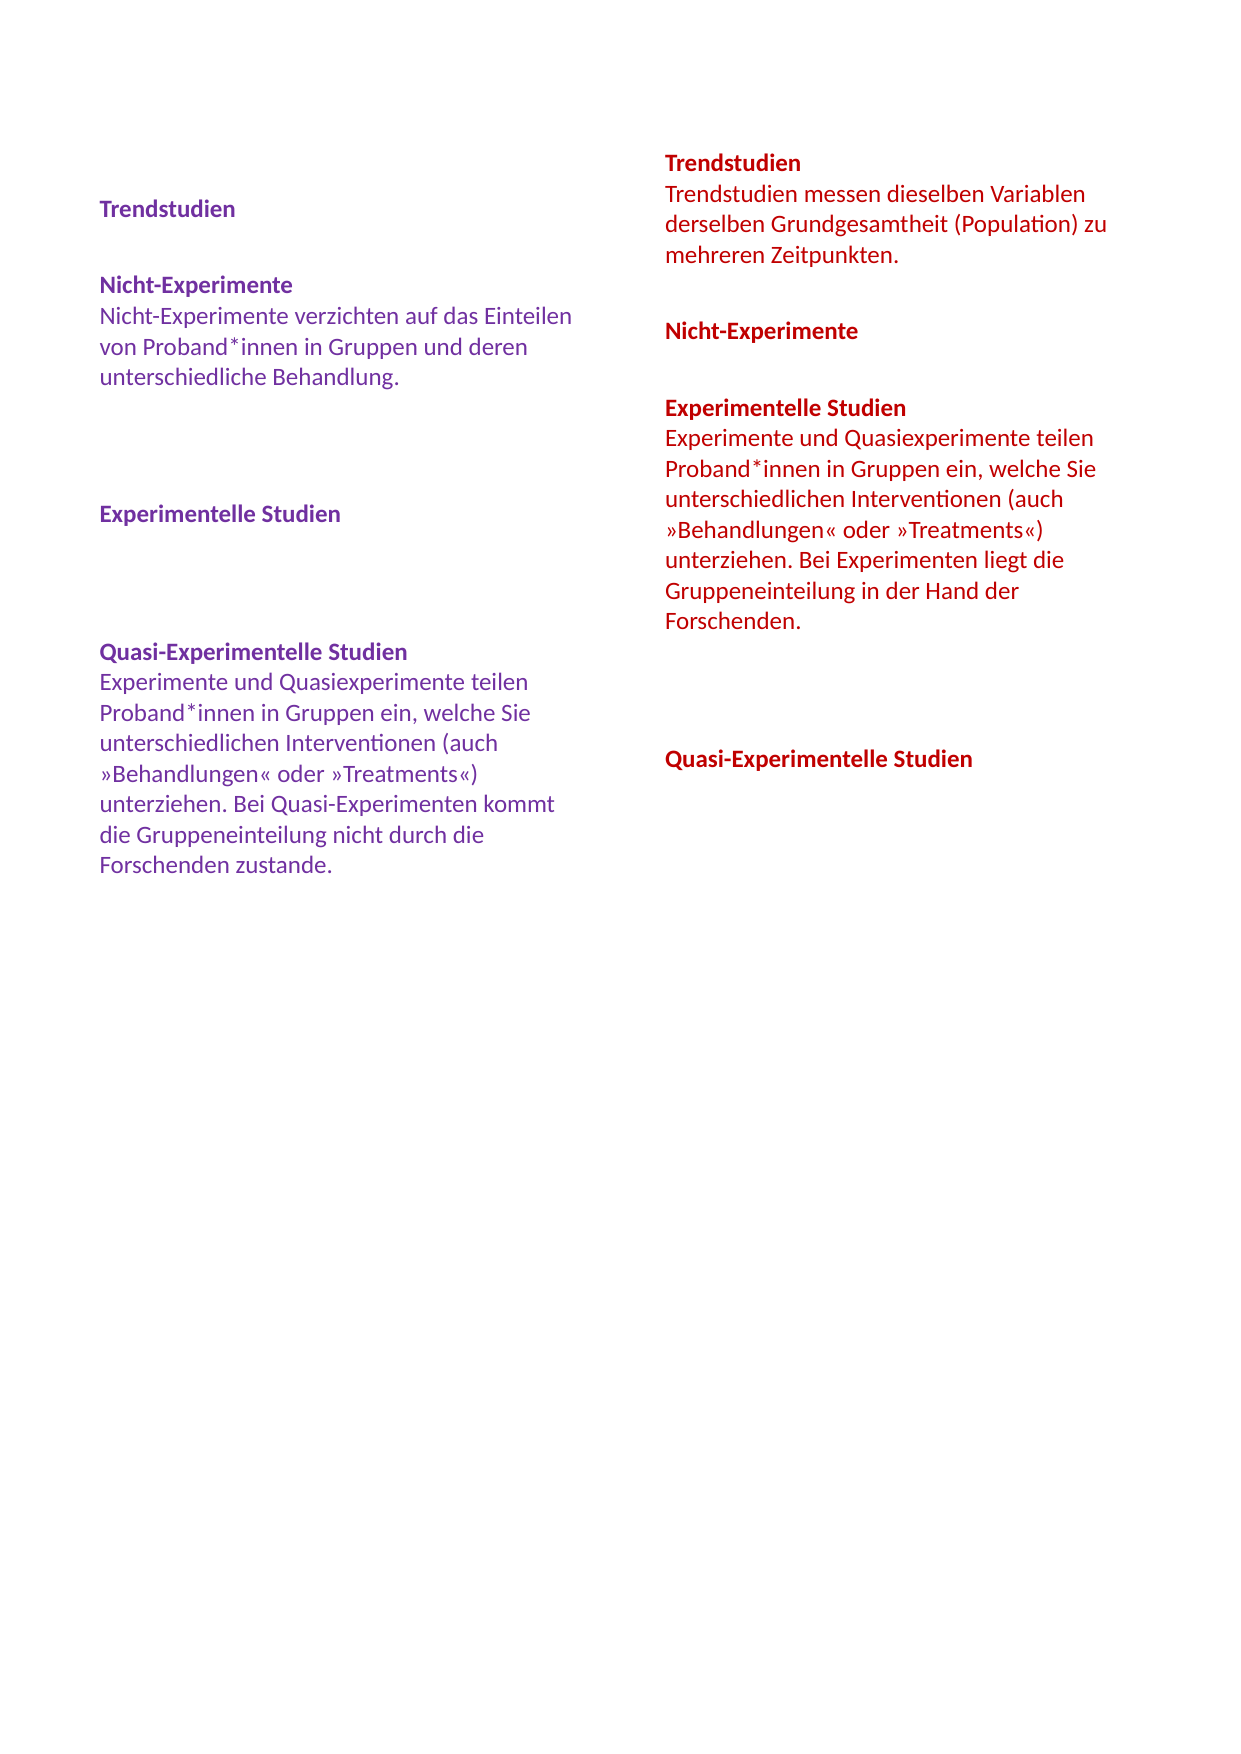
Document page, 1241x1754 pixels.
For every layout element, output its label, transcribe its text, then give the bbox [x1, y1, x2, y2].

table_cell Nicht-Experimente Nicht-Experimente verzichten auf das Einteilen von Proband*innen in Gruppen und deren unterschiedliche Behandlung. [88, 270, 619, 392]
table_cell Experimentelle Studien [88, 392, 619, 636]
table_cell Trendstudien Trendstudien messen dieselben Variablen derselben Grundgesamtheit (Population) zu mehreren Zeitpunkten. [620, 148, 1196, 270]
table_cell Nicht-Experimente [620, 270, 1196, 392]
table_cell Quasi-Experimentelle Studien Experimente und Quasiexperimente teilen Proband*innen in Gruppen ein, welche Sie unterschiedlichen Interventionen (auch »Behandlungen« oder »Treatments«) unterziehen. Bei Quasi-Experimenten kommt die Gruppeneinteilung nicht durch die Forschenden zustande. [88, 636, 619, 880]
table_cell Quasi-Experimentelle Studien [620, 636, 1196, 880]
table_cell Experimentelle Studien Experimente und Quasiexperimente teilen Proband*innen in Gruppen ein, welche Sie unterschiedlichen Interventionen (auch »Behandlungen« oder »Treatments«) unterziehen. Bei Experimenten liegt die Gruppeneinteilung in der Hand der Forschenden. [620, 392, 1196, 636]
table_cell Trendstudien [88, 148, 619, 270]
